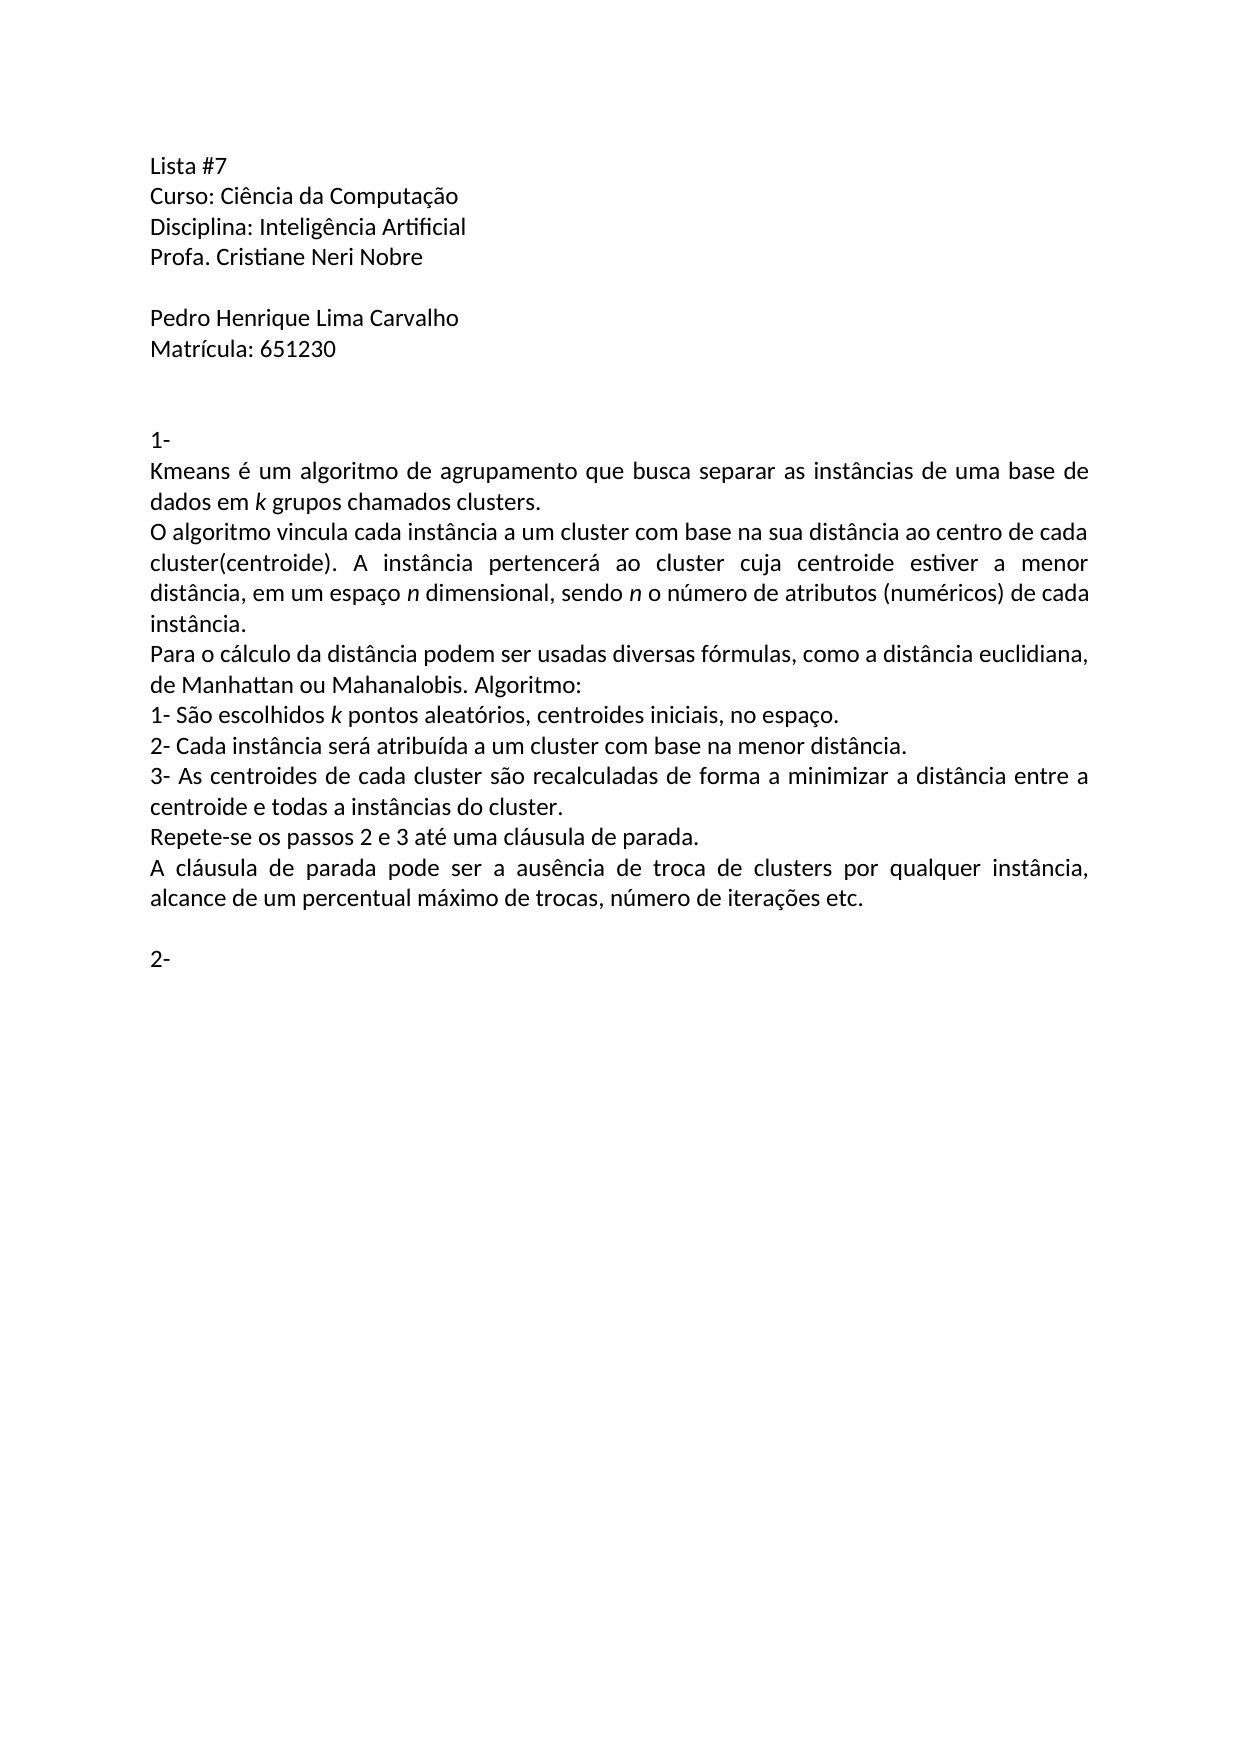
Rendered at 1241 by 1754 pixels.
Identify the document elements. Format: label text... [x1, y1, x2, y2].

text Repete-se os passos 2 e 3 até uma cláusula de parada. [150, 821, 1090, 852]
text 1- São escolhidos k pontos aleatórios, centroides iniciais, no espaço. [150, 699, 1090, 730]
text Disciplina: Inteligência Artificial [150, 211, 1090, 242]
text Profa. Cristiane Neri Nobre [150, 242, 1090, 272]
text Pedro Henrique Lima Carvalho [150, 303, 1090, 333]
text 2- [150, 943, 1090, 974]
text Curso: Ciência da Computação [150, 181, 1090, 211]
text 3- As centroides de cada cluster são recalculadas de forma a minimizar a distância entre a centroide e todas a instâncias do cluster. [150, 760, 1090, 821]
text 2- Cada instância será atribuída a um cluster com base na menor distância. [150, 730, 1090, 760]
text A cláusula de parada pode ser a ausência de troca de clusters por qualquer instância, alcance de um percentual máximo de trocas, número de iterações etc. [150, 852, 1090, 913]
text Kmeans é um algoritmo de agrupamento que busca separar as instâncias de uma base de dados em k grupos chamados clusters. [150, 455, 1090, 516]
text Matrícula: 651230 [150, 333, 1090, 364]
text Para o cálculo da distância podem ser usadas diversas fórmulas, como a distância euclidiana, de Manhattan ou Mahanalobis. Algoritmo: [150, 638, 1090, 699]
text O algoritmo vincula cada instância a um cluster com base na sua distância ao centro de cada cluster(centroide). A instância pertencerá ao cluster cuja centroide estiver a menor distância, em um espaço n dimensional, sendo n o número de atributos (numéricos) de cada instância. [150, 516, 1090, 638]
text Lista #7 [150, 150, 1090, 181]
text 1- [150, 425, 1090, 455]
